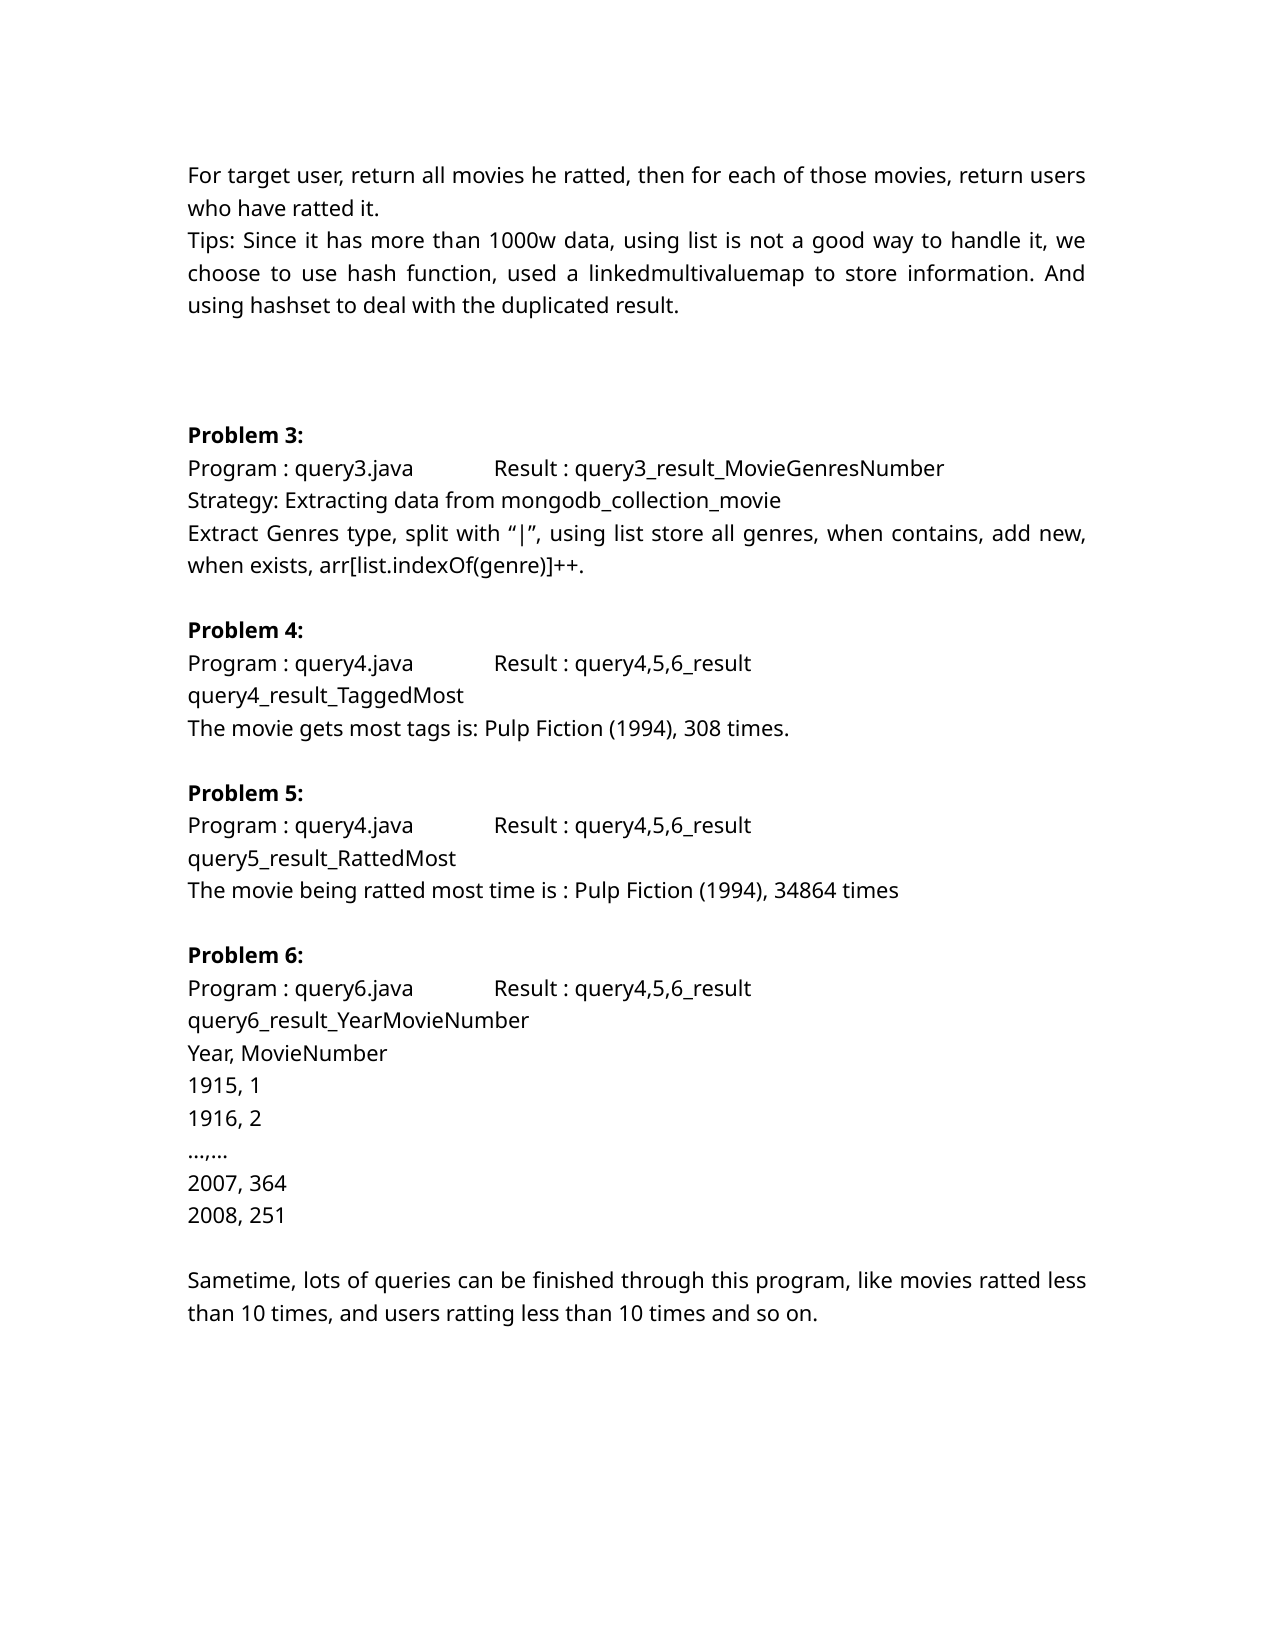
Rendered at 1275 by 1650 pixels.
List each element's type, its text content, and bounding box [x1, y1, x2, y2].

text 1915, 1 [187, 1069, 1087, 1101]
text 2008, 251 [187, 1199, 1087, 1231]
text Strategy: Extracting data from mongodb_collection_movie [187, 484, 1087, 516]
text Year, MovieNumber [187, 1036, 1087, 1069]
text query5_result_RattedMost [187, 841, 1087, 874]
text Sametime, lots of queries can be finished through this program, like movies ratted less than 10 times, and users ratting less than 10 times and so on. [187, 1264, 1087, 1329]
text The movie gets most tags is: Pulp Fiction (1994), 308 times. [187, 711, 1087, 744]
text query6_result_YearMovieNumber [187, 1004, 1087, 1036]
text Program : query3.java Result : query3_result_MovieGenresNumber [187, 451, 1087, 484]
text 2007, 364 [187, 1166, 1087, 1199]
text Program : query4.java Result : query4,5,6_result [187, 809, 1087, 841]
text Tips: Since it has more than 1000w data, using list is not a good way to handle it, we choose to use hash function, used a linkedmultivaluemap to store information. And using hashset to deal with the duplicated result. [187, 224, 1087, 321]
text 1916, 2 [187, 1101, 1087, 1134]
text For target user, return all movies he ratted, then for each of those movies, return users who have ratted it. [187, 159, 1087, 224]
text Program : query6.java Result : query4,5,6_result [187, 971, 1087, 1004]
text …,… [187, 1134, 1087, 1166]
text Problem 6: [187, 939, 1087, 971]
text Problem 5: [187, 776, 1087, 809]
text Problem 3: [187, 419, 1087, 451]
text Program : query4.java Result : query4,5,6_result [187, 646, 1087, 679]
text query4_result_TaggedMost [187, 679, 1087, 711]
text Extract Genres type, split with “|”, using list store all genres, when contains, add new, when exists, arr[list.indexOf(genre)]++. [187, 516, 1087, 581]
text The movie being ratted most time is : Pulp Fiction (1994), 34864 times [187, 874, 1087, 906]
text Problem 4: [187, 614, 1087, 646]
